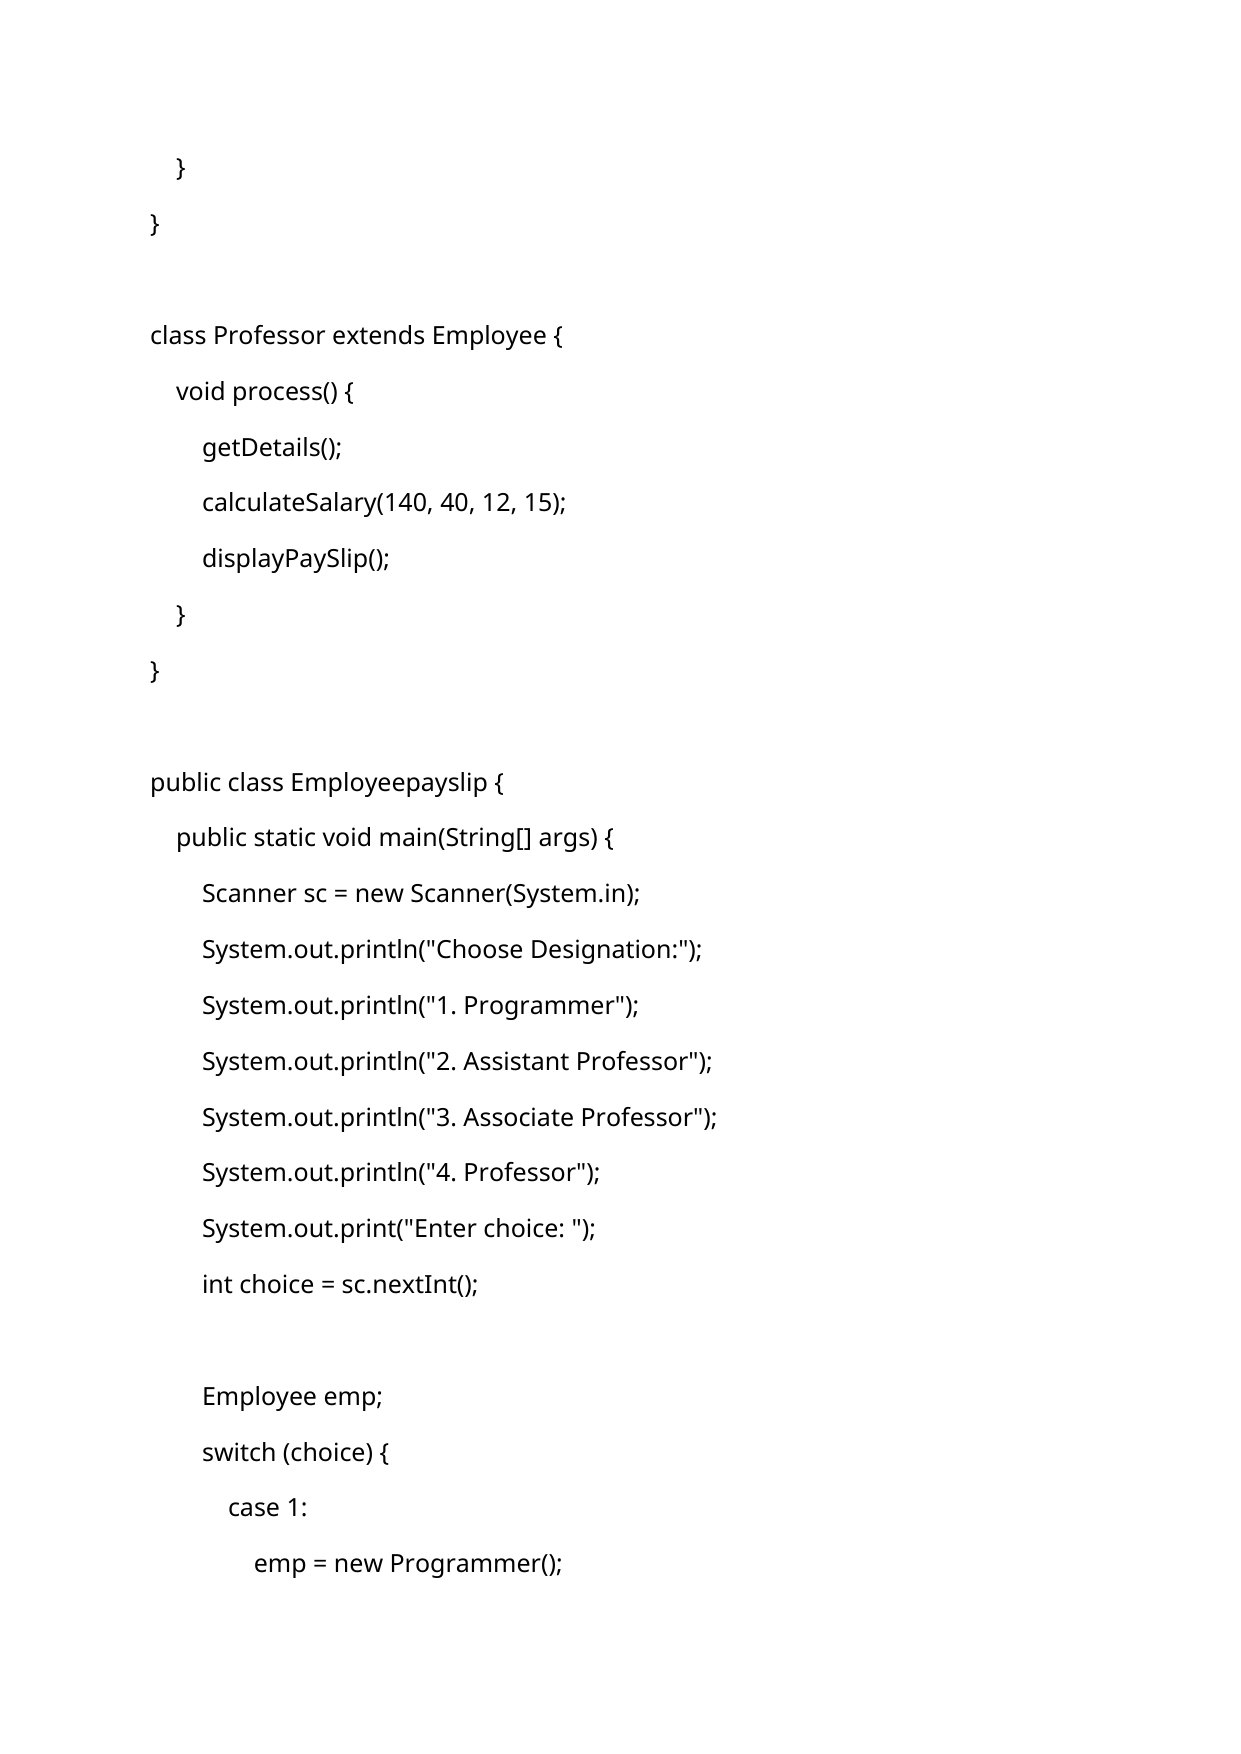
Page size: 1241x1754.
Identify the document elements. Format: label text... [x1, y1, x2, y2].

text case 1: [150, 1490, 1090, 1524]
text } [150, 206, 1090, 240]
text System.out.println("4. Professor"); [150, 1155, 1090, 1189]
text void process() { [150, 373, 1090, 407]
text System.out.println("Choose Designation:"); [150, 932, 1090, 966]
text System.out.println("3. Associate Professor"); [150, 1099, 1090, 1133]
text displayPaySlip(); [150, 541, 1090, 575]
text System.out.println("2. Assistant Professor"); [150, 1043, 1090, 1077]
text System.out.print("Enter choice: "); [150, 1211, 1090, 1245]
text public static void main(String[] args) { [150, 820, 1090, 854]
text } [150, 150, 1090, 184]
text public class Employeepayslip { [150, 764, 1090, 798]
text } [150, 597, 1090, 631]
text } [150, 652, 1090, 687]
text Employee emp; [150, 1378, 1090, 1412]
text class Professor extends Employee { [150, 317, 1090, 352]
text emp = new Programmer(); [150, 1546, 1090, 1580]
text System.out.println("1. Programmer"); [150, 987, 1090, 1022]
text switch (choice) { [150, 1434, 1090, 1468]
text Scanner sc = new Scanner(System.in); [150, 876, 1090, 910]
text int choice = sc.nextInt(); [150, 1267, 1090, 1301]
text calculateSalary(140, 40, 12, 15); [150, 485, 1090, 519]
text getDetails(); [150, 429, 1090, 463]
